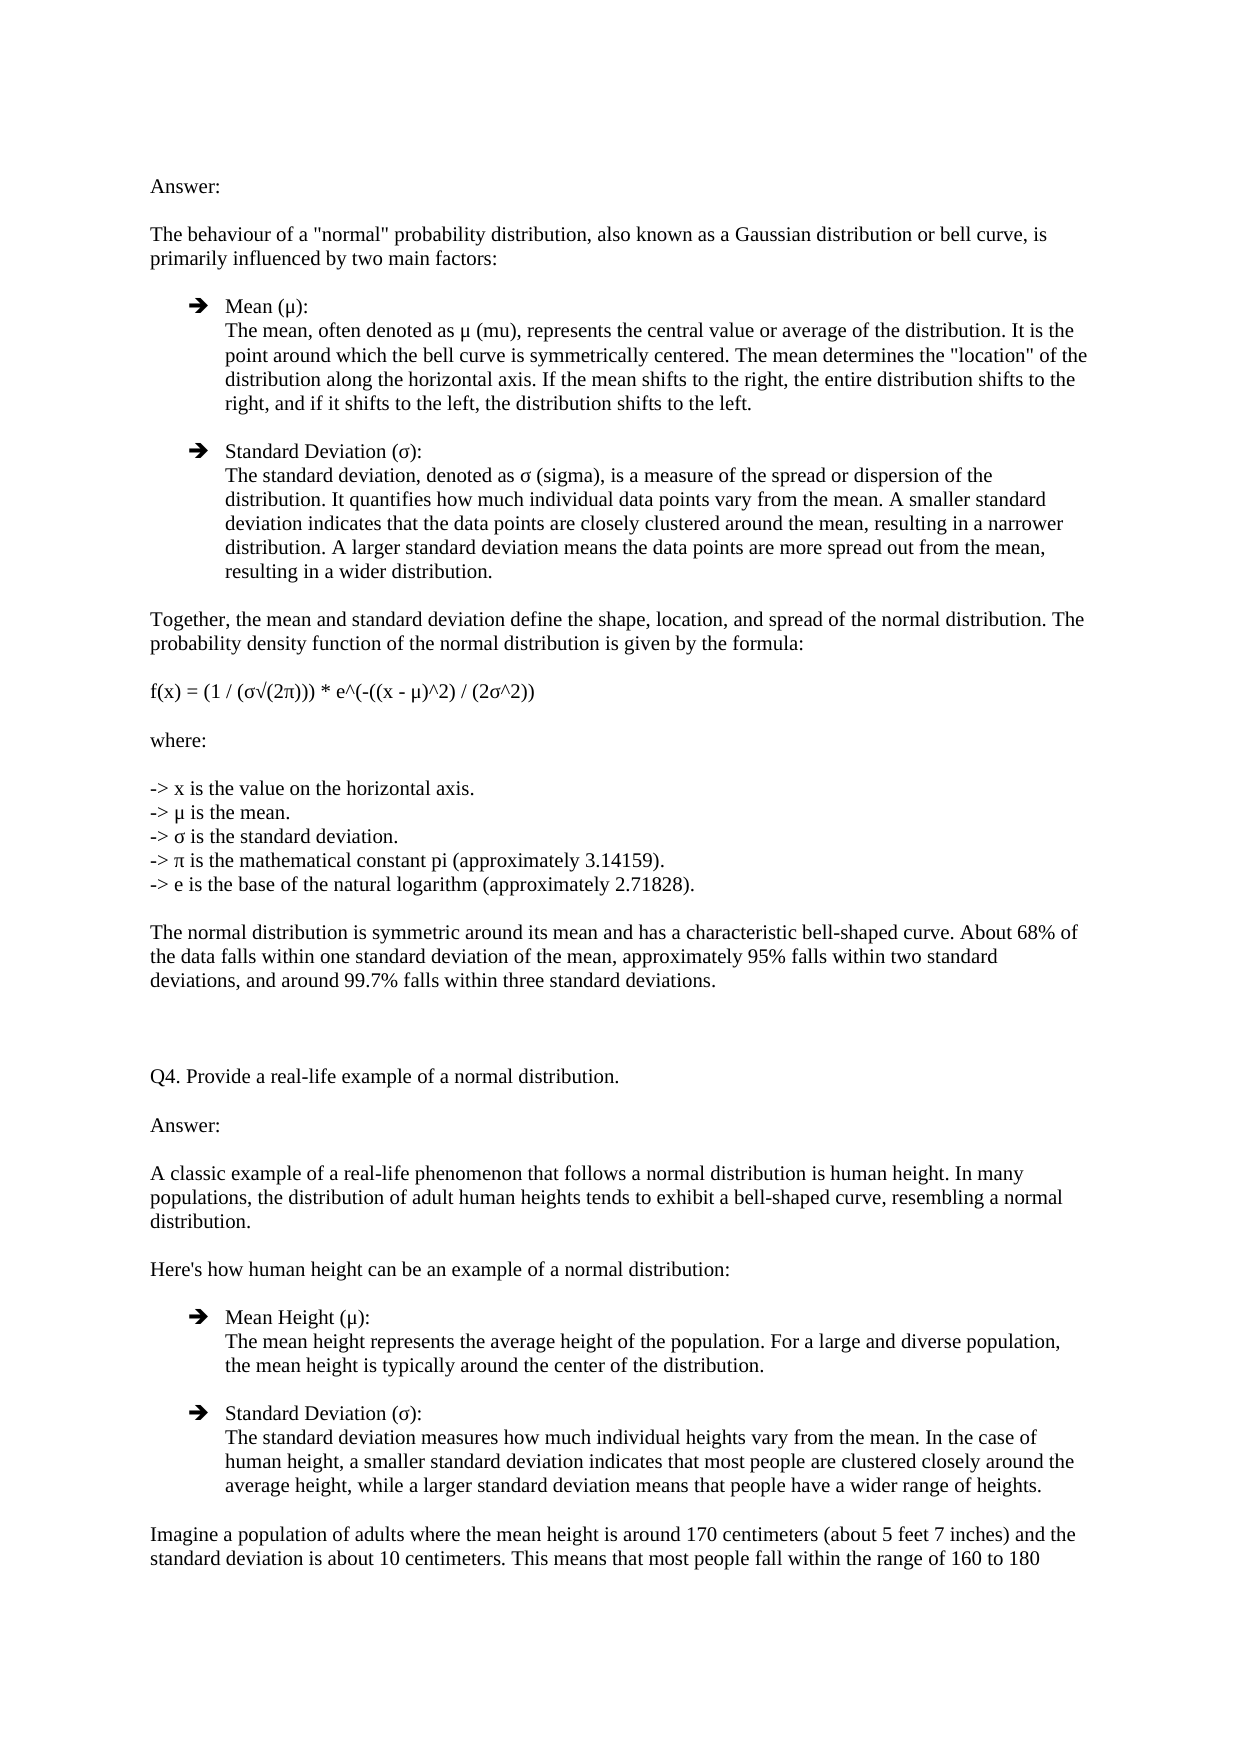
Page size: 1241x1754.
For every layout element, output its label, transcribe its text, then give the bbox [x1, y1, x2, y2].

list Standard Deviation (σ): [187, 439, 1090, 463]
text -> μ is the mean. [150, 800, 1090, 824]
list The standard deviation measures how much individual heights vary from the mean. In the case of human height, a smaller standard deviation indicates that most people are clustered closely around the average height, while a larger standard deviation means that people have a wider range of heights. [225, 1425, 1090, 1497]
text Q4. Provide a real-life example of a normal distribution. [150, 1064, 1090, 1088]
list Standard Deviation (σ): [187, 1401, 1090, 1425]
list Mean Height (μ): [187, 1305, 1090, 1329]
text -> e is the base of the natural logarithm (approximately 2.71828). [150, 872, 1090, 896]
text Here's how human height can be an example of a normal distribution: [150, 1257, 1090, 1281]
text f(x) = (1 / (σ√(2π))) * e^(-((x - μ)^2) / (2σ^2)) [150, 679, 1090, 703]
text Answer: [150, 1112, 1090, 1137]
list The mean height represents the average height of the population. For a large and diverse population, the mean height is typically around the center of the distribution. [225, 1329, 1090, 1377]
list The mean, often denoted as μ (mu), represents the central value or average of the distribution. It is the point around which the bell curve is symmetrically centered. The mean determines the "location" of the distribution along the horizontal axis. If the mean shifts to the right, the entire distribution shifts to the right, and if it shifts to the left, the distribution shifts to the left. [225, 318, 1090, 415]
text where: [150, 727, 1090, 752]
text The normal distribution is symmetric around its mean and has a characteristic bell-shaped curve. About 68% of the data falls within one standard deviation of the mean, approximately 95% falls within two standard deviations, and around 99.7% falls within three standard deviations. [150, 920, 1090, 992]
list The standard deviation, denoted as σ (sigma), is a measure of the spread or dispersion of the distribution. It quantifies how much individual data points vary from the mean. A smaller standard deviation indicates that the data points are closely clustered around the mean, resulting in a narrower distribution. A larger standard deviation means the data points are more spread out from the mean, resulting in a wider distribution. [225, 463, 1090, 583]
text The behaviour of a "normal" probability distribution, also known as a Gaussian distribution or bell curve, is primarily influenced by two main factors: [150, 222, 1090, 270]
list Mean (μ): [187, 294, 1090, 318]
text A classic example of a real-life phenomenon that follows a normal distribution is human height. In many populations, the distribution of adult human heights tends to exhibit a bell-shaped curve, resembling a normal distribution. [150, 1161, 1090, 1233]
text Together, the mean and standard deviation define the shape, location, and spread of the normal distribution. The probability density function of the normal distribution is given by the formula: [150, 607, 1090, 655]
text -> σ is the standard deviation. [150, 824, 1090, 848]
text -> x is the value on the horizontal axis. [150, 776, 1090, 800]
text Answer: [150, 174, 1090, 198]
text -> π is the mathematical constant pi (approximately 3.14159). [150, 848, 1090, 872]
